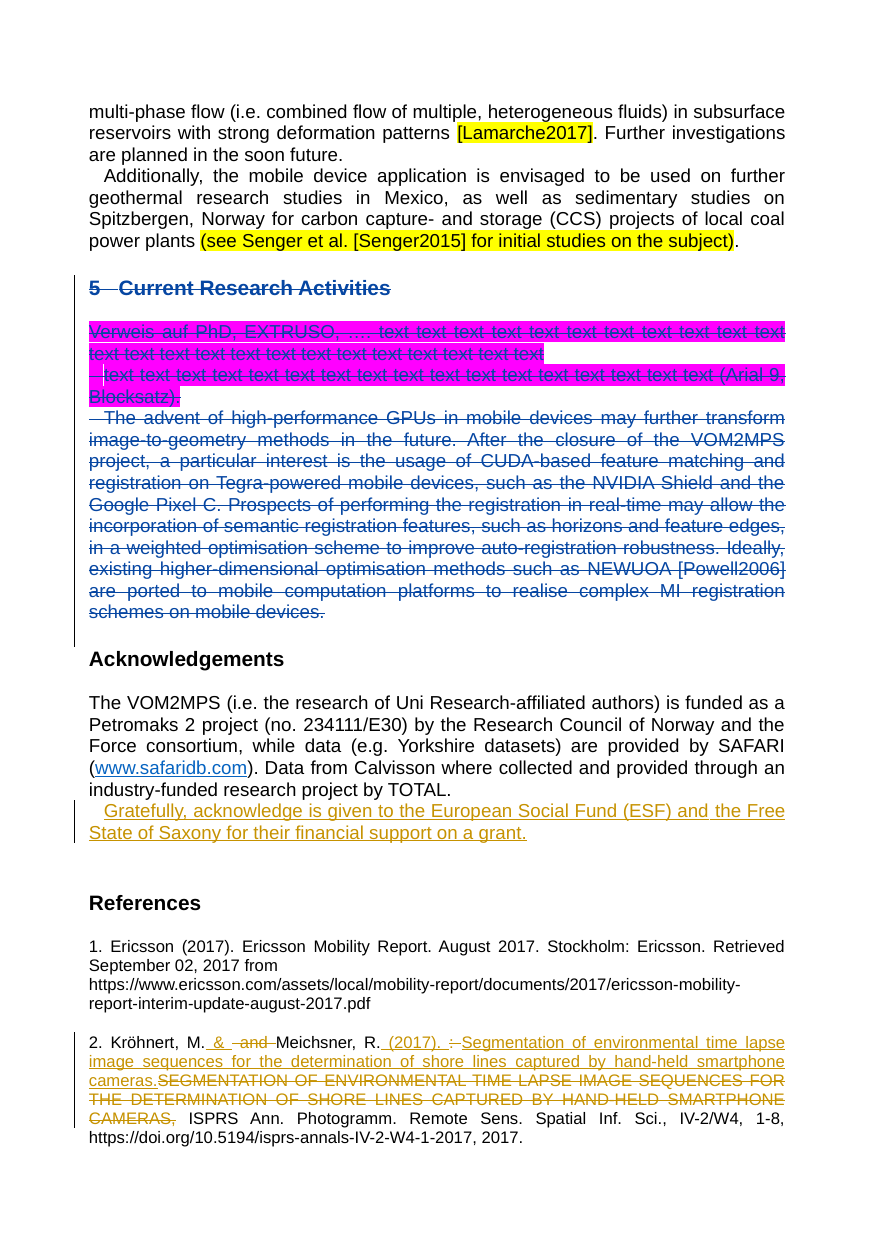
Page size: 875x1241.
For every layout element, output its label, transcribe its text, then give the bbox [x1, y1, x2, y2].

text The VOM2MPS (i.e. the research of Uni Research-affiliated authors) is funded as a Petromaks 2 project (no. 234111/E30) by the Research Council of Norway and the Force consortium, while data (e.g. Yorkshire datasets) are provided by SAFARI (www.safaridb.com). Data from Calvisson where collected and provided through an industry-funded research project by TOTAL. [89, 692, 785, 800]
text References [89, 891, 785, 915]
text Acknowledgements [89, 647, 785, 671]
text 2. Kröhnert, M.Meichsner, R. ISPRS Ann. Photogramm. Remote Sens. Spatial Inf. Sci., IV-2/W4, 1-8, https://doi.org/10.5194/isprs-annals-IV-2-W4-1-2017, 2017. [89, 1032, 785, 1068]
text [89, 100, 785, 165]
text https://www.ericsson.com/assets/local/mobility-report/documents/2017/ericsson-mobility-report-interim-update-august-2017.pdf [89, 975, 785, 1013]
text 2. Kröhnert, M.Meichsner, R. ISPRS Ann. Photogramm. Remote Sens. Spatial Inf. Sci., IV-2/W4, 1-8, https://doi.org/10.5194/isprs-annals-IV-2-W4-1-2017, 2017. [89, 1101, 785, 1147]
text Additionally, the mobile device application is envisaged to be used on further geothermal research studies in Mexico, as well as sedimentary studies on Spitzbergen, Norway for carbon capture- and storage (CCS) projects of local coal power plants (see Senger et al. [Senger2015] for initial studies on the subject). [89, 165, 785, 251]
text 2. Kröhnert, M.Meichsner, R. ISPRS Ann. Photogramm. Remote Sens. Spatial Inf. Sci., IV-2/W4, 1-8, https://doi.org/10.5194/isprs-annals-IV-2-W4-1-2017, 2017. [89, 1069, 785, 1100]
text 1. Ericsson (2017). Ericsson Mobility Report. August 2017. Stockholm: Ericsson. Retrieved September 02, 2017 from [89, 937, 785, 975]
